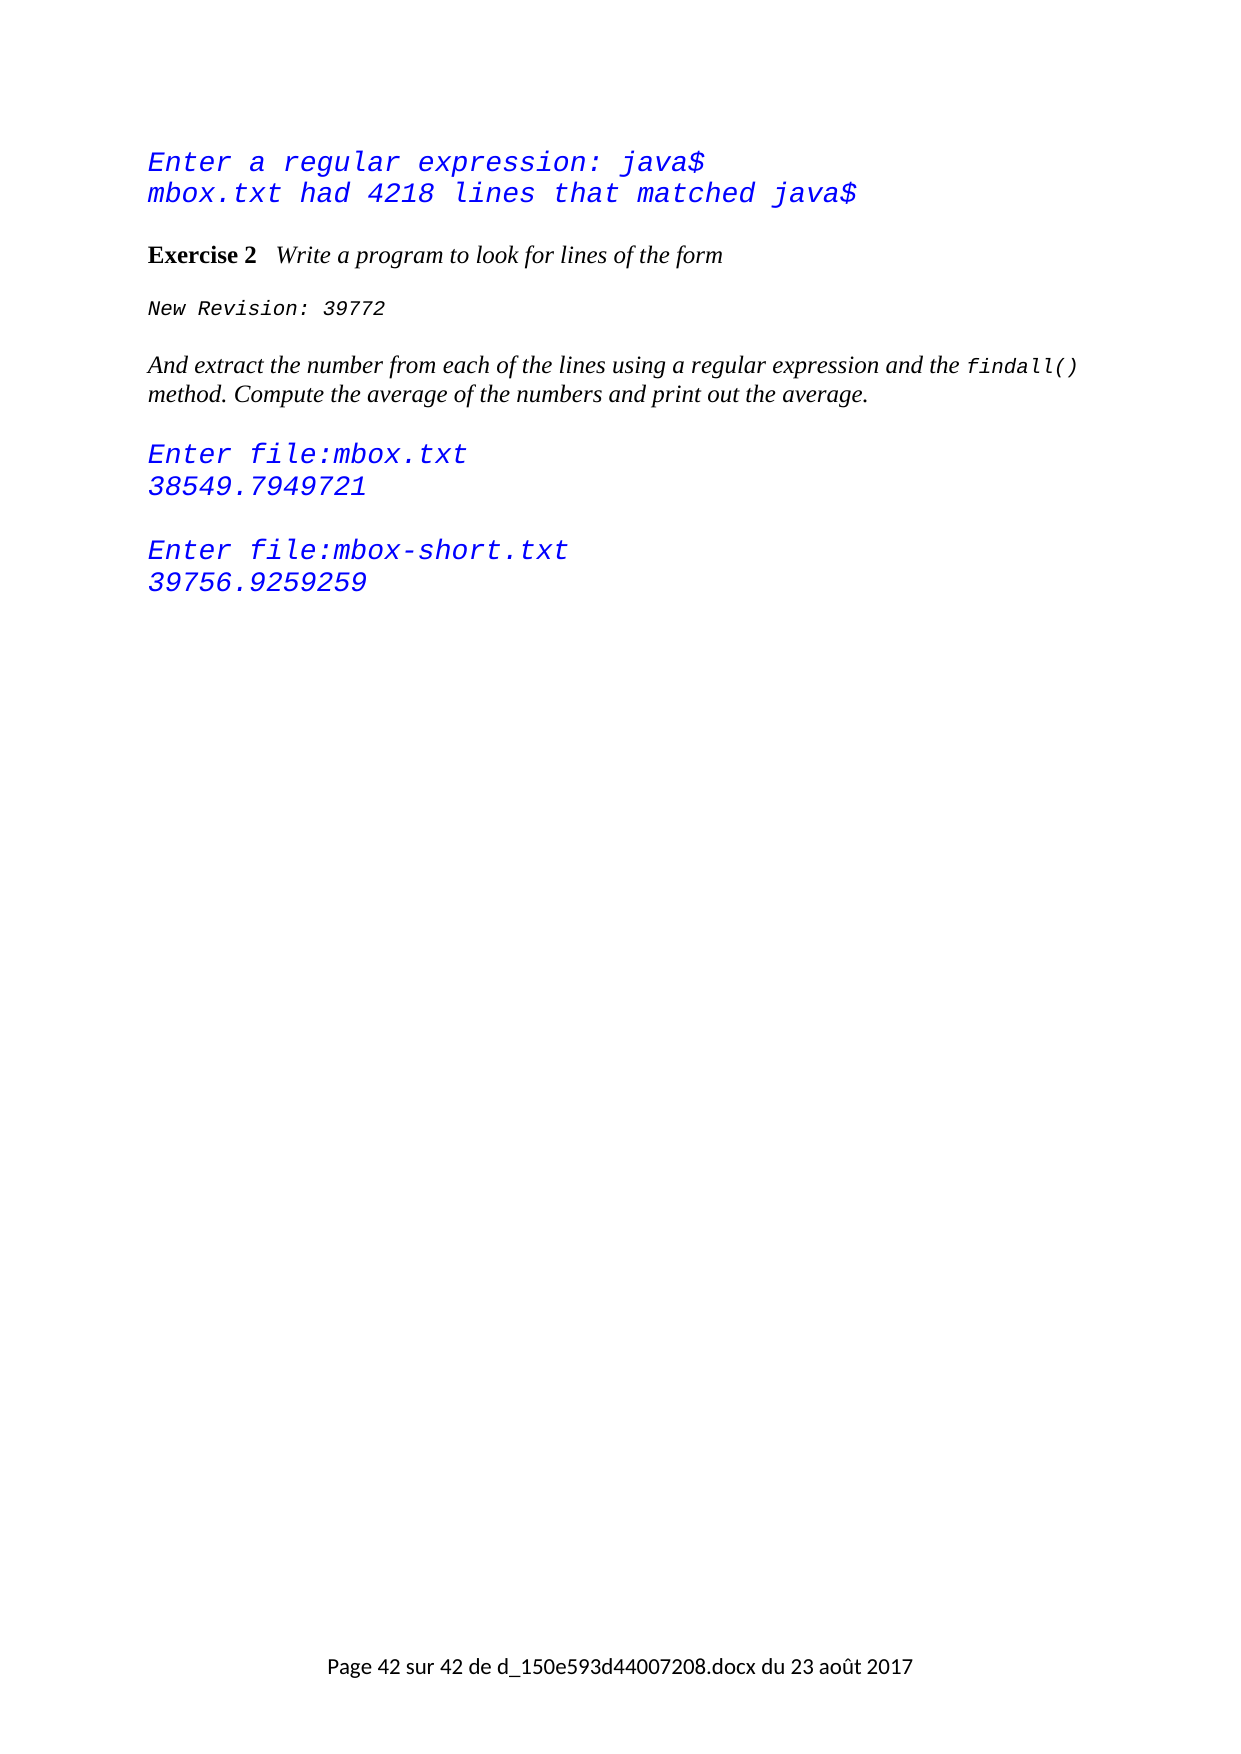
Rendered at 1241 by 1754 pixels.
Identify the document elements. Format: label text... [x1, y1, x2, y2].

text Enter file:mbox-short.txt [148, 536, 1093, 568]
text 38549.7949721 [148, 472, 1093, 504]
text mbox.txt had 4218 lines that matched java$ [148, 179, 1093, 211]
text Exercise 2 Write a program to look for lines of the form New Revision: 39772 And extract the number from each of the lines using a regular expression and the findall() method. Compute the average of the numbers and print out the average. [148, 240, 1093, 408]
text Enter file:mbox.txt [148, 440, 1093, 472]
text 39756.9259259 [148, 568, 1093, 599]
text Enter a regular expression: java$ [148, 148, 1093, 179]
